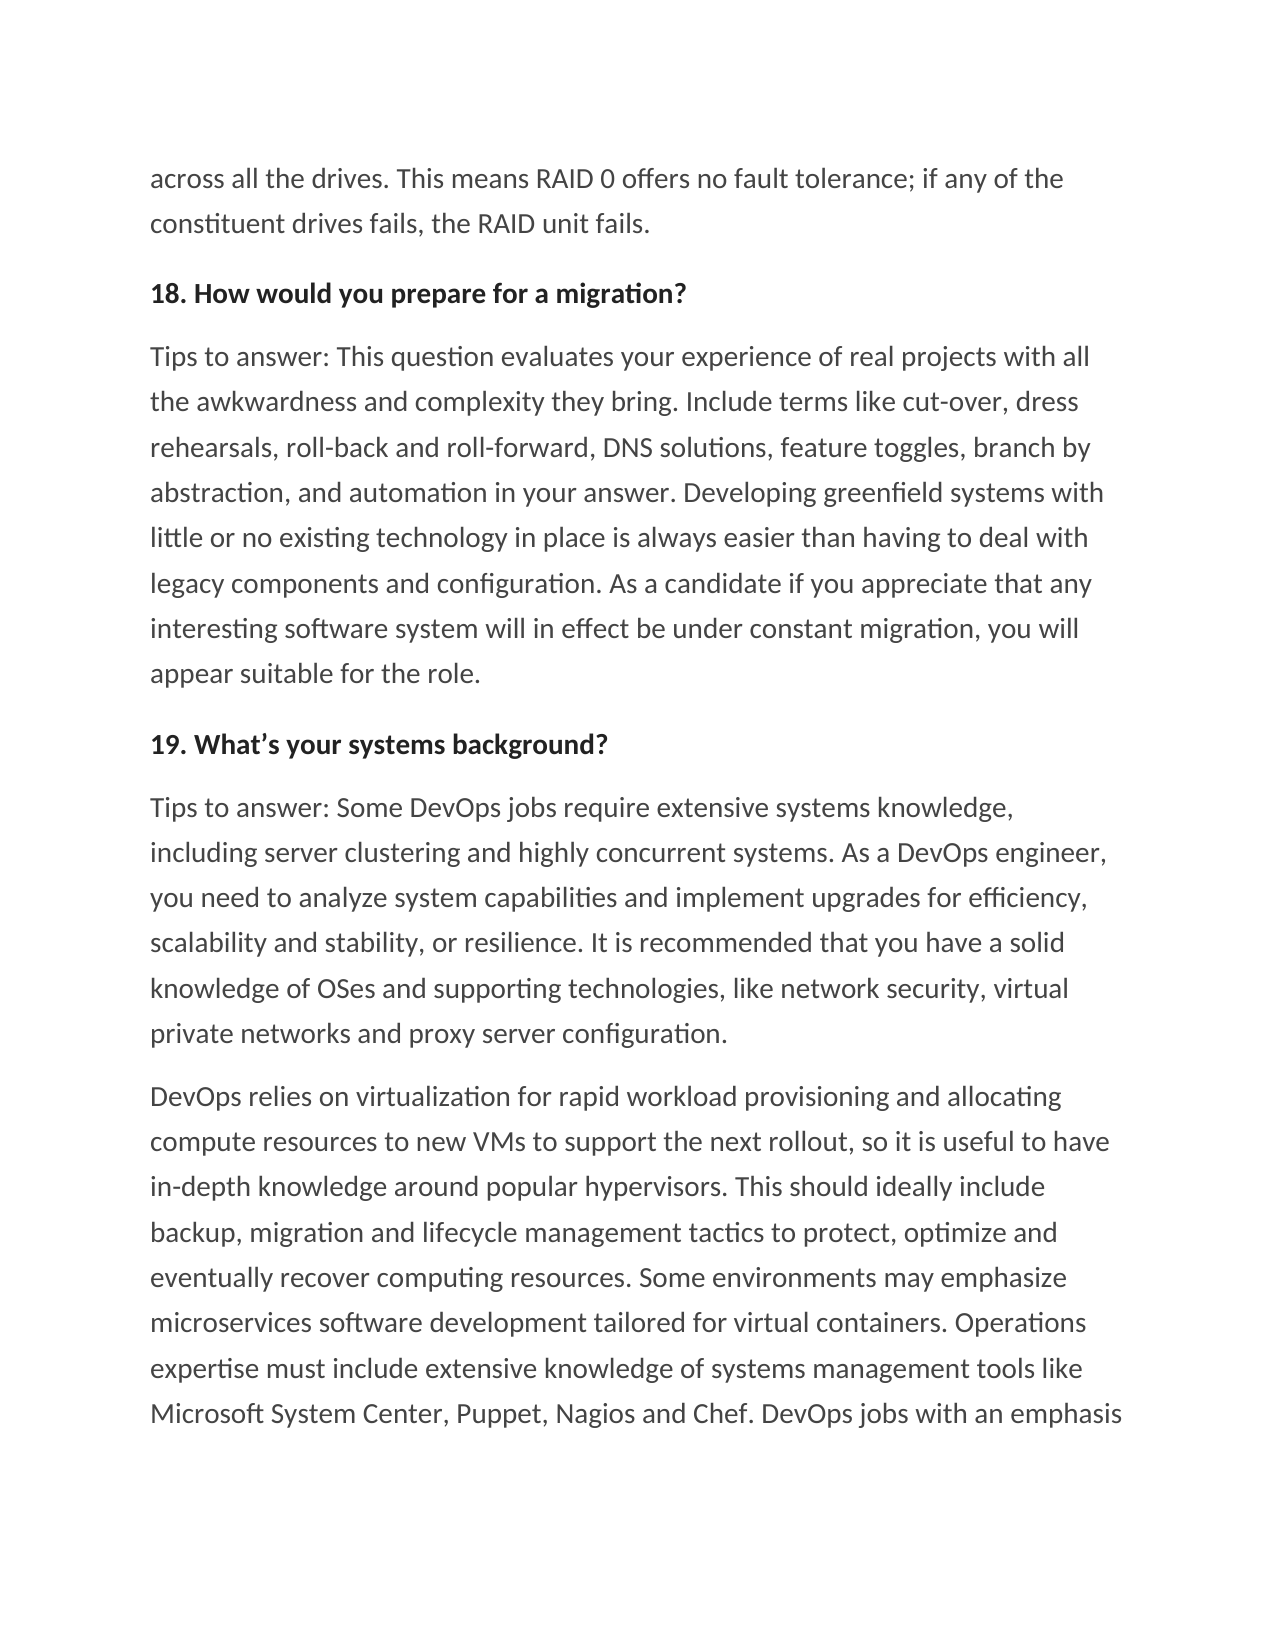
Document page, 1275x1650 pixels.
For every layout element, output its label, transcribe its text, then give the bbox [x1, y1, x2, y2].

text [150, 150, 1125, 241]
text Tips to answer: Some DevOps jobs require extensive systems knowledge, including server clustering and highly concurrent systems. As a DevOps engineer, you need to analyze system capabilities and implement upgrades for efficiency, scalability and stability, or resilience. It is recommended that you have a solid knowledge of OSes and supporting technologies, like network security, virtual private networks and proxy server configuration. [150, 779, 1125, 1051]
text Tips to answer: This question evaluates your experience of real projects with all the awkwardness and complexity they bring. Include terms like cut-over, dress rehearsals, roll-back and roll-forward, DNS solutions, feature toggles, branch by abstraction, and automation in your answer. Developing greenfield systems with little or no existing technology in place is always easier than having to deal with legacy components and configuration. As a candidate if you appreciate that any interesting software system will in effect be under constant migration, you will appear suitable for the role. [150, 328, 1125, 691]
text 18. How would you prepare for a migration? [150, 276, 1125, 311]
text 19. What’s your systems background? [150, 726, 1125, 762]
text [150, 1068, 1125, 1431]
